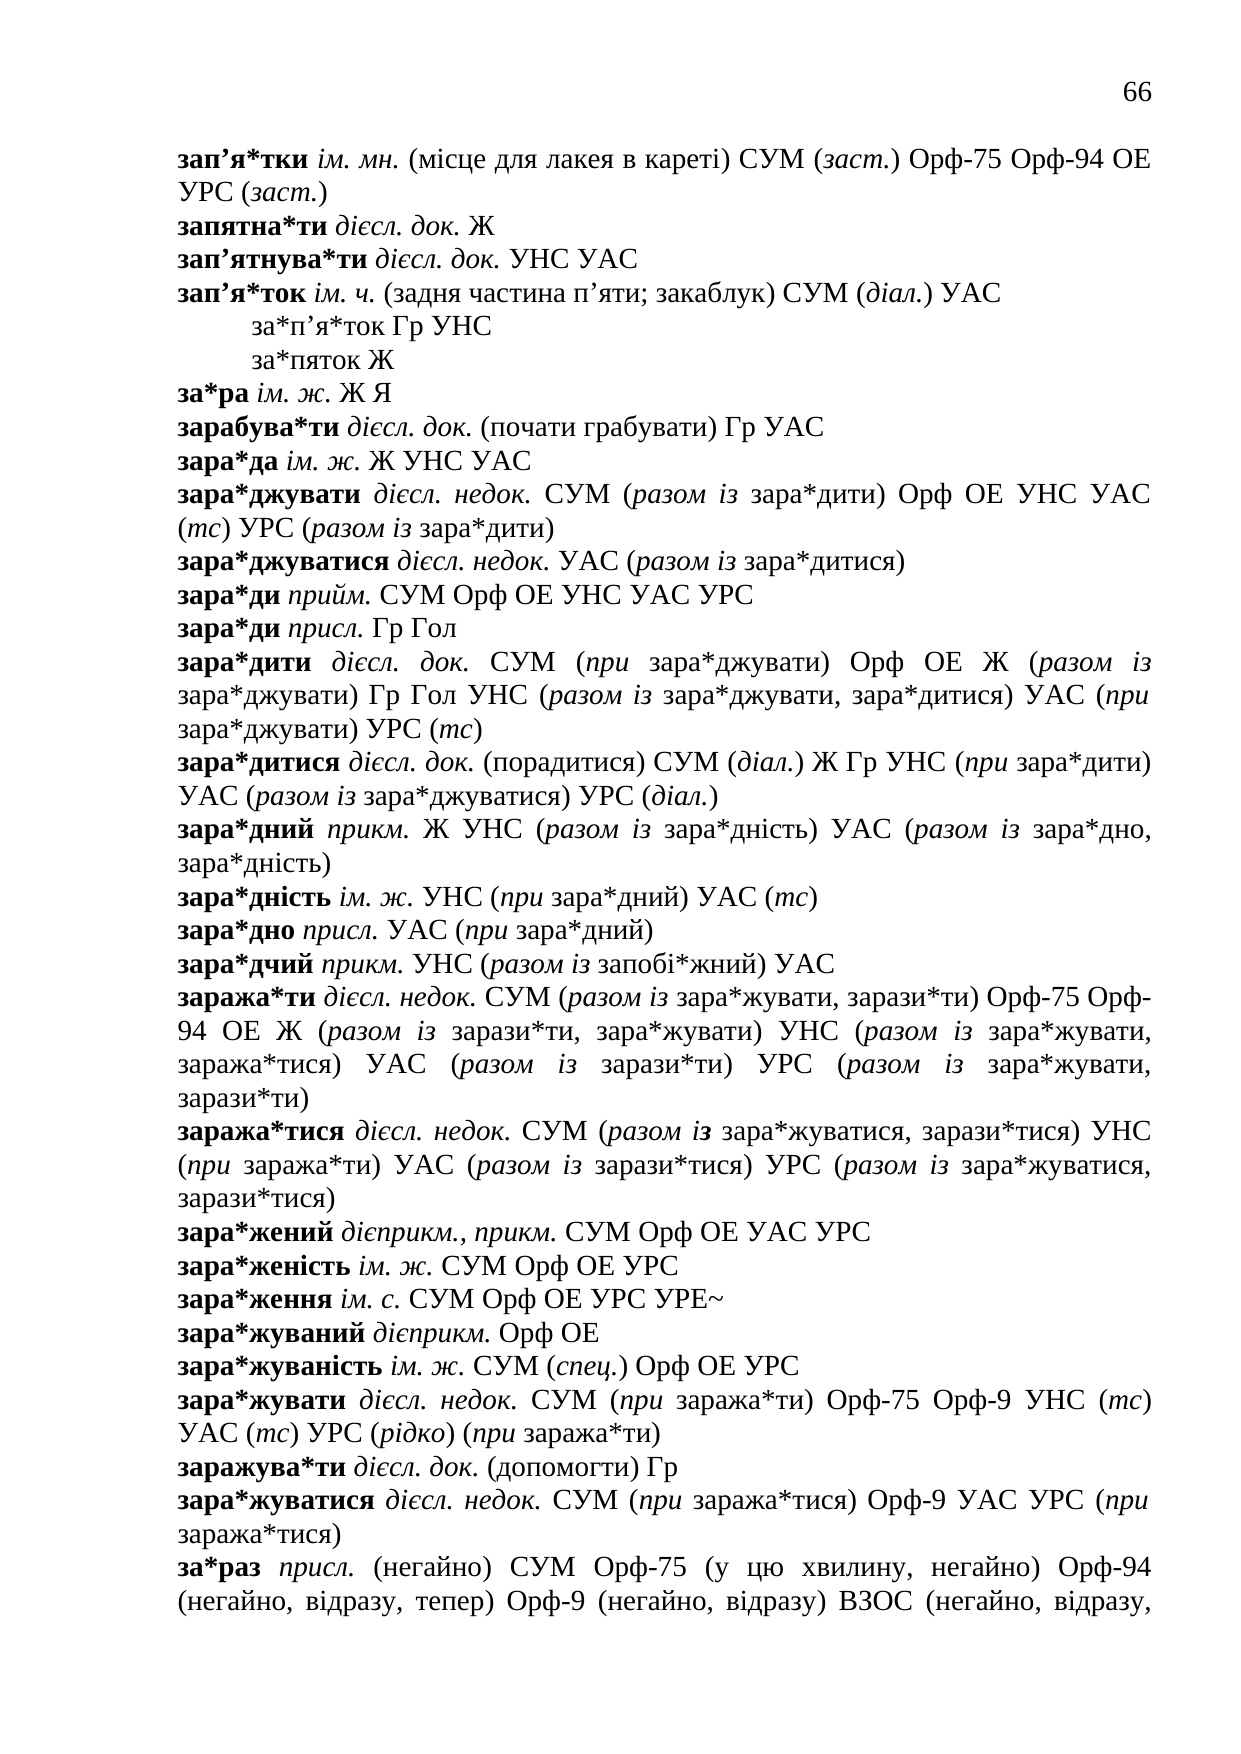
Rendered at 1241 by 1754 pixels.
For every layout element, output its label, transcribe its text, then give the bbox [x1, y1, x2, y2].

text зара*джуватися дієсл. недок. УАС (разом із зара*дитися) [177, 543, 1152, 577]
text зара*джувати дієсл. недок. СУМ (разом із зара*дити) Орф ОЕ УНС УАС (тс) УРС (разом із зара*дити) [177, 476, 1152, 543]
text зара*жуваність ім. ж. СУМ (спец.) Орф ОЕ УРС [177, 1348, 1152, 1382]
text зара*жуваний дієприкм. Орф ОЕ [177, 1315, 1152, 1348]
text зара*да ім. ж. Ж УНС УАС [177, 443, 1152, 476]
text за*пяток Ж [177, 342, 1152, 376]
text зара*дитися дієсл. док. (порадитися) СУМ (діал.) Ж Гр УНС (при зара*дити) УАС (разом із зара*джуватися) УРС (діал.) [177, 744, 1152, 812]
text зап’я*ток ім. ч. (задня частина п’яти; закаблук) СУМ (діал.) УАС [177, 275, 1152, 308]
text зара*дно присл. УАС (при зара*дний) [177, 912, 1152, 946]
text зара*женість ім. ж. СУМ Орф ОЕ УРС [177, 1248, 1152, 1281]
text зара*жуватися дієсл. недок. СУМ (при заража*тися) Орф-9 УАС УРС (при заража*тися) [177, 1482, 1152, 1549]
text заража*ти дієсл. недок. СУМ (разом із зара*жувати, зарази*ти) Орф-75 Орф-94 ОЕ Ж (разом із зарази*ти, зара*жувати) УНС (разом із зара*жувати, заража*тися) УАС (разом із зарази*ти) УРС (разом із зара*жувати, зарази*ти) [177, 979, 1152, 1113]
text зара*дність ім. ж. УНС (при зара*дний) УАС (тс) [177, 879, 1152, 912]
text за*ра ім. ж. Ж Я [177, 376, 1152, 409]
text зара*дчий прикм. УНС (разом із запобі*жний) УАС [177, 946, 1152, 979]
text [177, 1549, 1152, 1617]
text зара*дний прикм. Ж УНС (разом із зара*дність) УАС (разом із зара*дно, зара*дність) [177, 812, 1152, 879]
text заража*тися дієсл. недок. СУМ (разом із зара*жуватися, зарази*тися) УНС (при заража*ти) УАС (разом із зарази*тися) УРС (разом із зара*жуватися, зарази*тися) [177, 1113, 1152, 1214]
text зара*жений дієприкм., прикм. СУМ Орф ОЕ УАС УРС [177, 1214, 1152, 1248]
text зара*ження ім. с. СУМ Орф ОЕ УРС УРЕ~ [177, 1281, 1152, 1315]
text заражува*ти дієсл. док. (допомогти) Гр [177, 1449, 1152, 1482]
text запятна*ти дієсл. док. Ж [177, 208, 1152, 241]
text зара*ди присл. Гр Гол [177, 610, 1152, 644]
text зара*дити дієсл. док. СУМ (при зара*джувати) Орф ОЕ Ж (разом із зара*джувати) Гр Гол УНС (разом із зара*джувати, зара*дитися) УАС (при зара*джувати) УРС (тс) [177, 644, 1152, 744]
text зап’ятнува*ти дієсл. док. УНС УАС [177, 241, 1152, 275]
text зап’я*тки ім. мн. (місце для лакея в кареті) СУМ (заст.) Орф-75 Орф-94 ОЕ УРС (заст.) [177, 141, 1152, 208]
text зара*жувати дієсл. недок. СУМ (при заража*ти) Орф-75 Орф-9 УНС (тс) УАС (тс) УРС (рідко) (при заража*ти) [177, 1382, 1152, 1449]
text за*п’я*ток Гр УНС [177, 308, 1152, 342]
text зара*ди прийм. СУМ Орф ОЕ УНС УАС УРС [177, 577, 1152, 610]
text зарабува*ти дієсл. док. (почати грабувати) Гр УАС [177, 409, 1152, 443]
